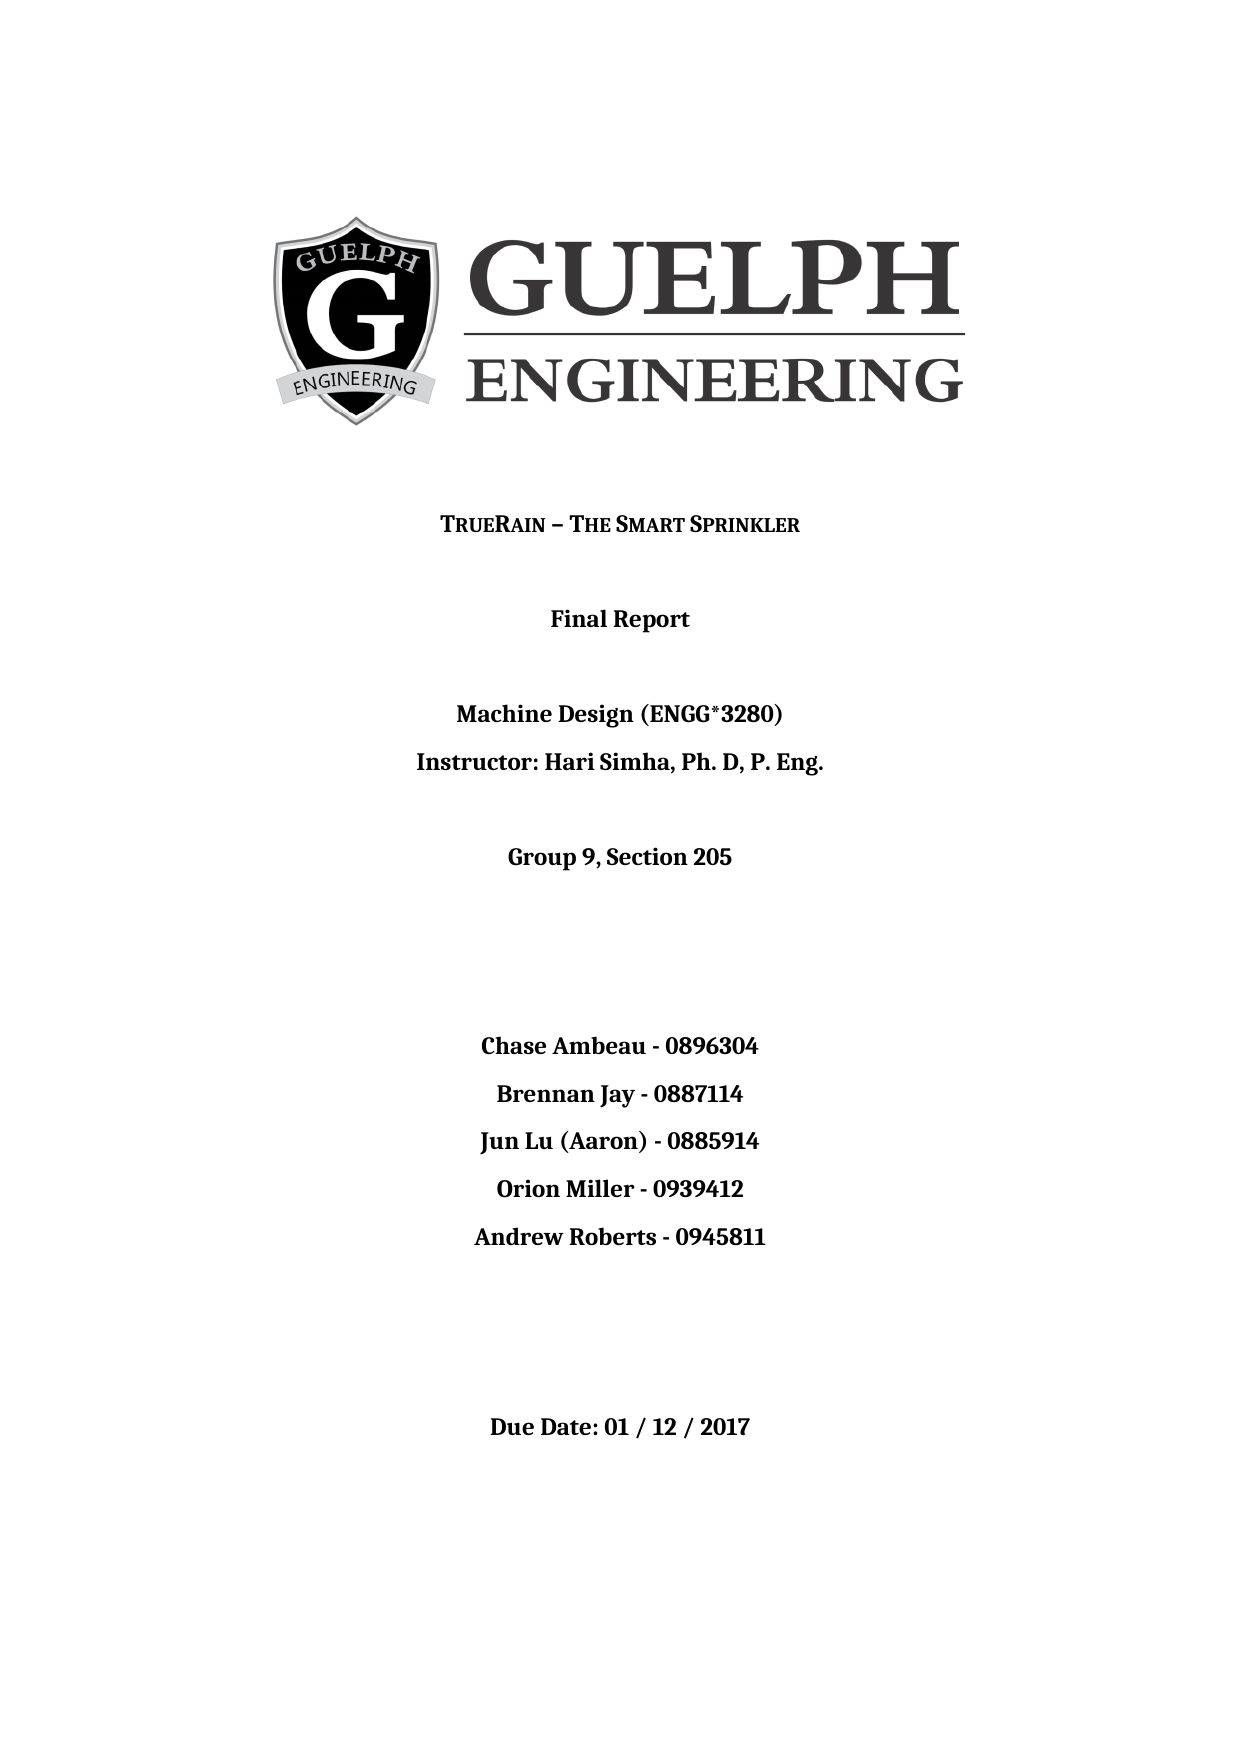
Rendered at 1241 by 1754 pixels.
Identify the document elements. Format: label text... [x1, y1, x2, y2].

text Machine Design (ENGG*3280) [150, 700, 1090, 729]
text Jun Lu (Aaron) - 0885914 [150, 1127, 1090, 1156]
text Due Date: 01 / 12 / 2017 [150, 1413, 1090, 1441]
text Brennan Jay - 0887114 [150, 1079, 1090, 1108]
text Chase Ambeau - 0896304 [150, 1032, 1090, 1061]
text Final Report [150, 605, 1090, 634]
text TRUERAIN – THE SMART SPRINKLER [150, 509, 1090, 538]
text Andrew Roberts - 0945811 [150, 1223, 1090, 1251]
text Orion Miller - 0939412 [150, 1175, 1090, 1204]
text Instructor: Hari Simha, Ph. D, P. Eng. [150, 748, 1090, 777]
picture [245, 150, 995, 491]
text Group 9, Section 205 [150, 843, 1090, 871]
